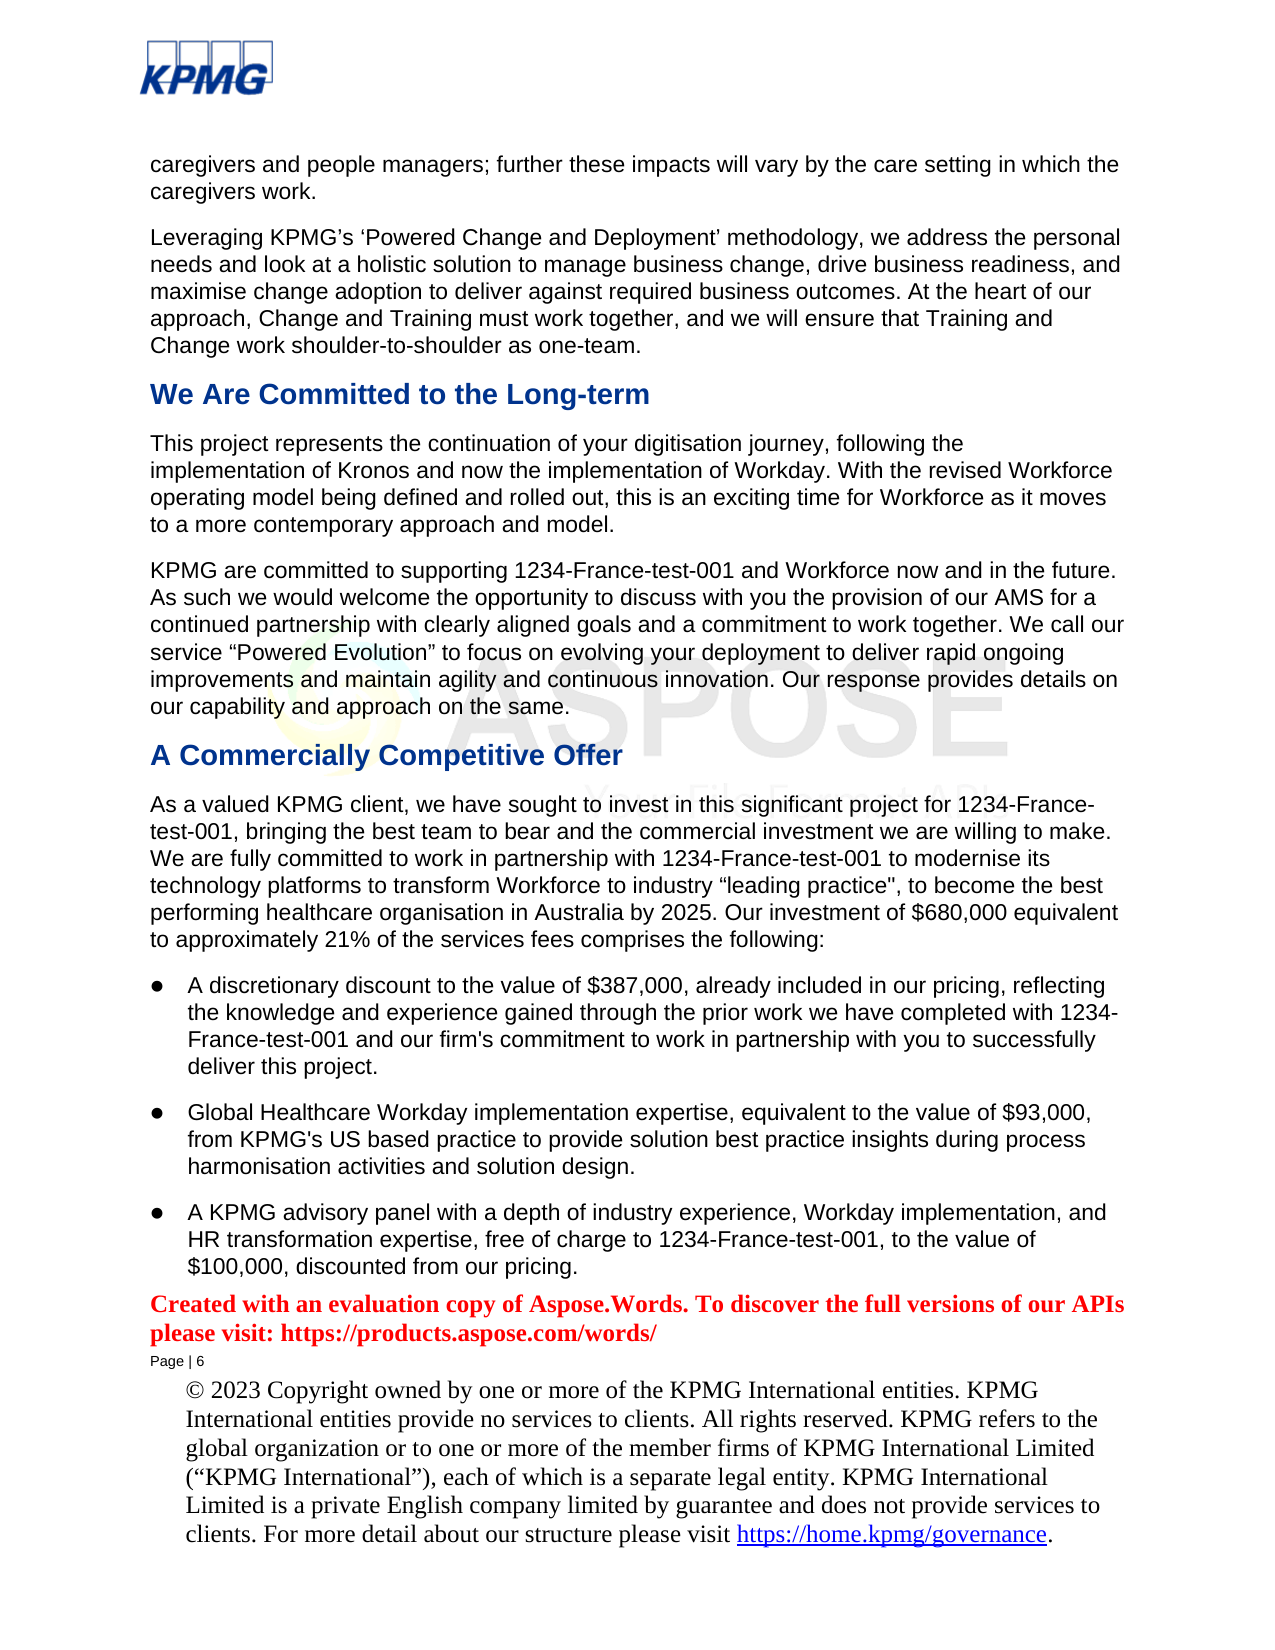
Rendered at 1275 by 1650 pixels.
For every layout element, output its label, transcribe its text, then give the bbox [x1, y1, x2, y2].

text A Commercially Competitive Offer [150, 738, 1125, 771]
text We Are Committed to the Long-term [150, 377, 1125, 411]
picture [118, 0, 302, 136]
text As a valued KPMG client, we have sought to invest in this significant project for 1234-France-test-001, bringing the best team to bear and the commercial investment we are willing to make. We are fully committed to work in partnership with 1234-France-test-001 to modernise its technology platforms to transform Workforce to industry “leading practice", to become the best performing healthcare organisation in Australia by 2025. Our investment of $680,000 equivalent to approximately 21% of the services fees comprises the following: [150, 790, 1125, 952]
text Leveraging KPMG’s ‘Powered Change and Deployment’ methodology, we address the personal needs and look at a holistic solution to manage business change, drive business readiness, and maximise change adoption to deliver against required business outcomes. At the heart of our approach, Change and Training must work together, and we will ensure that Training and Change work shoulder-to-shoulder as one-team. [150, 223, 1125, 358]
text KPMG are committed to supporting 1234-France-test-001 and Workforce now and in the future. As such we would welcome the opportunity to discuss with you the provision of our AMS for a continued partnership with clearly aligned goals and a commitment to work together. We call our service “Powered Evolution” to focus on evolving your deployment to deliver rapid ongoing improvements and maintain agility and continuous innovation. Our response provides details on our capability and approach on the same. [150, 556, 1125, 719]
text This project represents the continuation of your digitisation journey, following the implementation of Kronos and now the implementation of Workday. With the revised Workforce operating model being defined and rolled out, this is an exciting time for Workforce as it moves to a more contemporary approach and model. [150, 429, 1125, 538]
list Global Healthcare Workday implementation expertise, equivalent to the value of $93,000, from KPMG's US based practice to provide solution best practice insights during process harmonisation activities and solution design. [150, 1098, 1125, 1179]
list A KPMG advisory panel with a depth of industry experience, Workday implementation, and HR transformation expertise, free of charge to 1234-France-test-001, to the value of $100,000, discounted from our pricing. [150, 1198, 1125, 1279]
list A discretionary discount to the value of $387,000, already included in our pricing, reflecting the knowledge and experience gained through the prior work we have completed with 1234-France-test-001 and our firm's commitment to work in partnership with you to successfully deliver this project. [150, 971, 1125, 1079]
